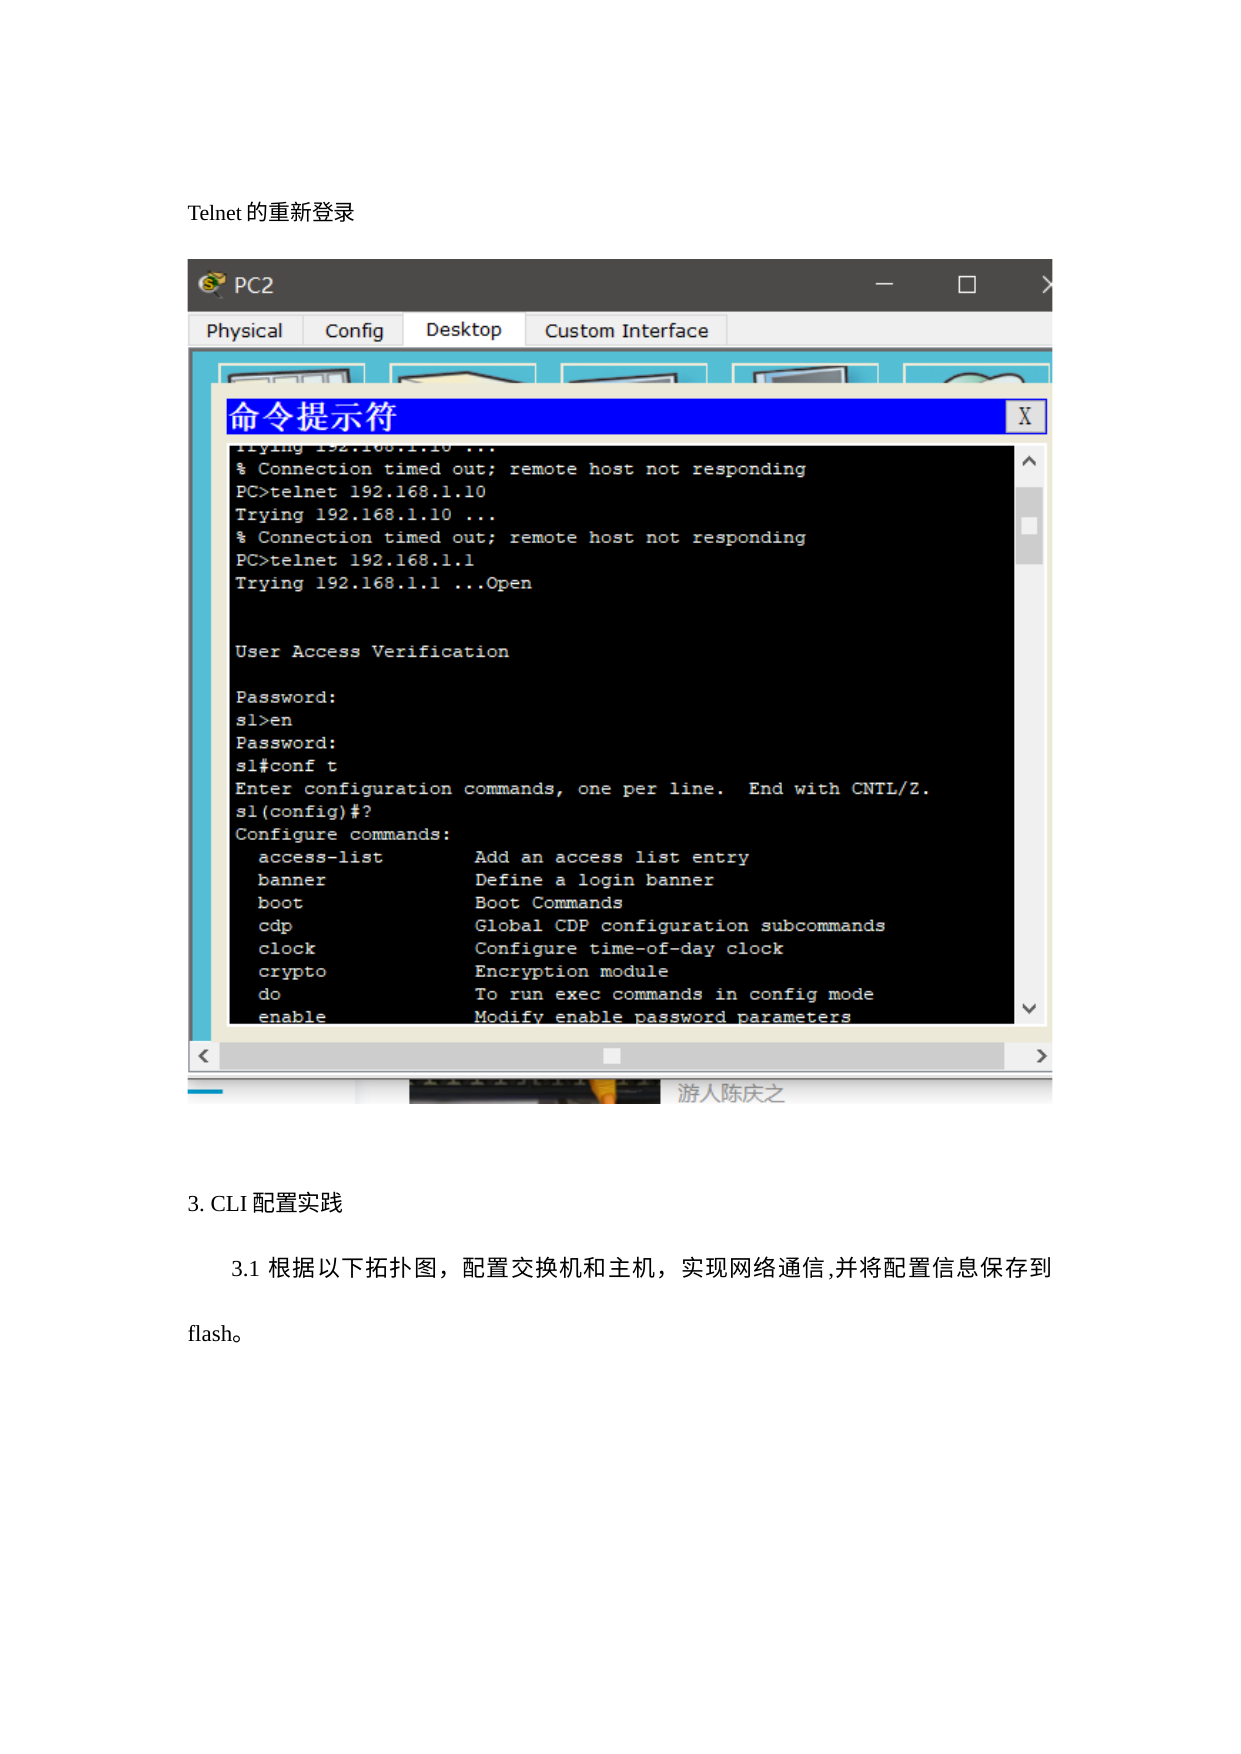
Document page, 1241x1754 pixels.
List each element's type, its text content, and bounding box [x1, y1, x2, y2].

picture [187, 259, 1053, 1104]
text 3. CLI配置实践 [187, 1169, 1053, 1234]
text Telnet的重新登录 [187, 194, 1053, 227]
text 3.1 根据以下拓扑图，配置交换机和主机，实现网络通信,并将配置信息保存到flash。 [187, 1234, 1053, 1364]
